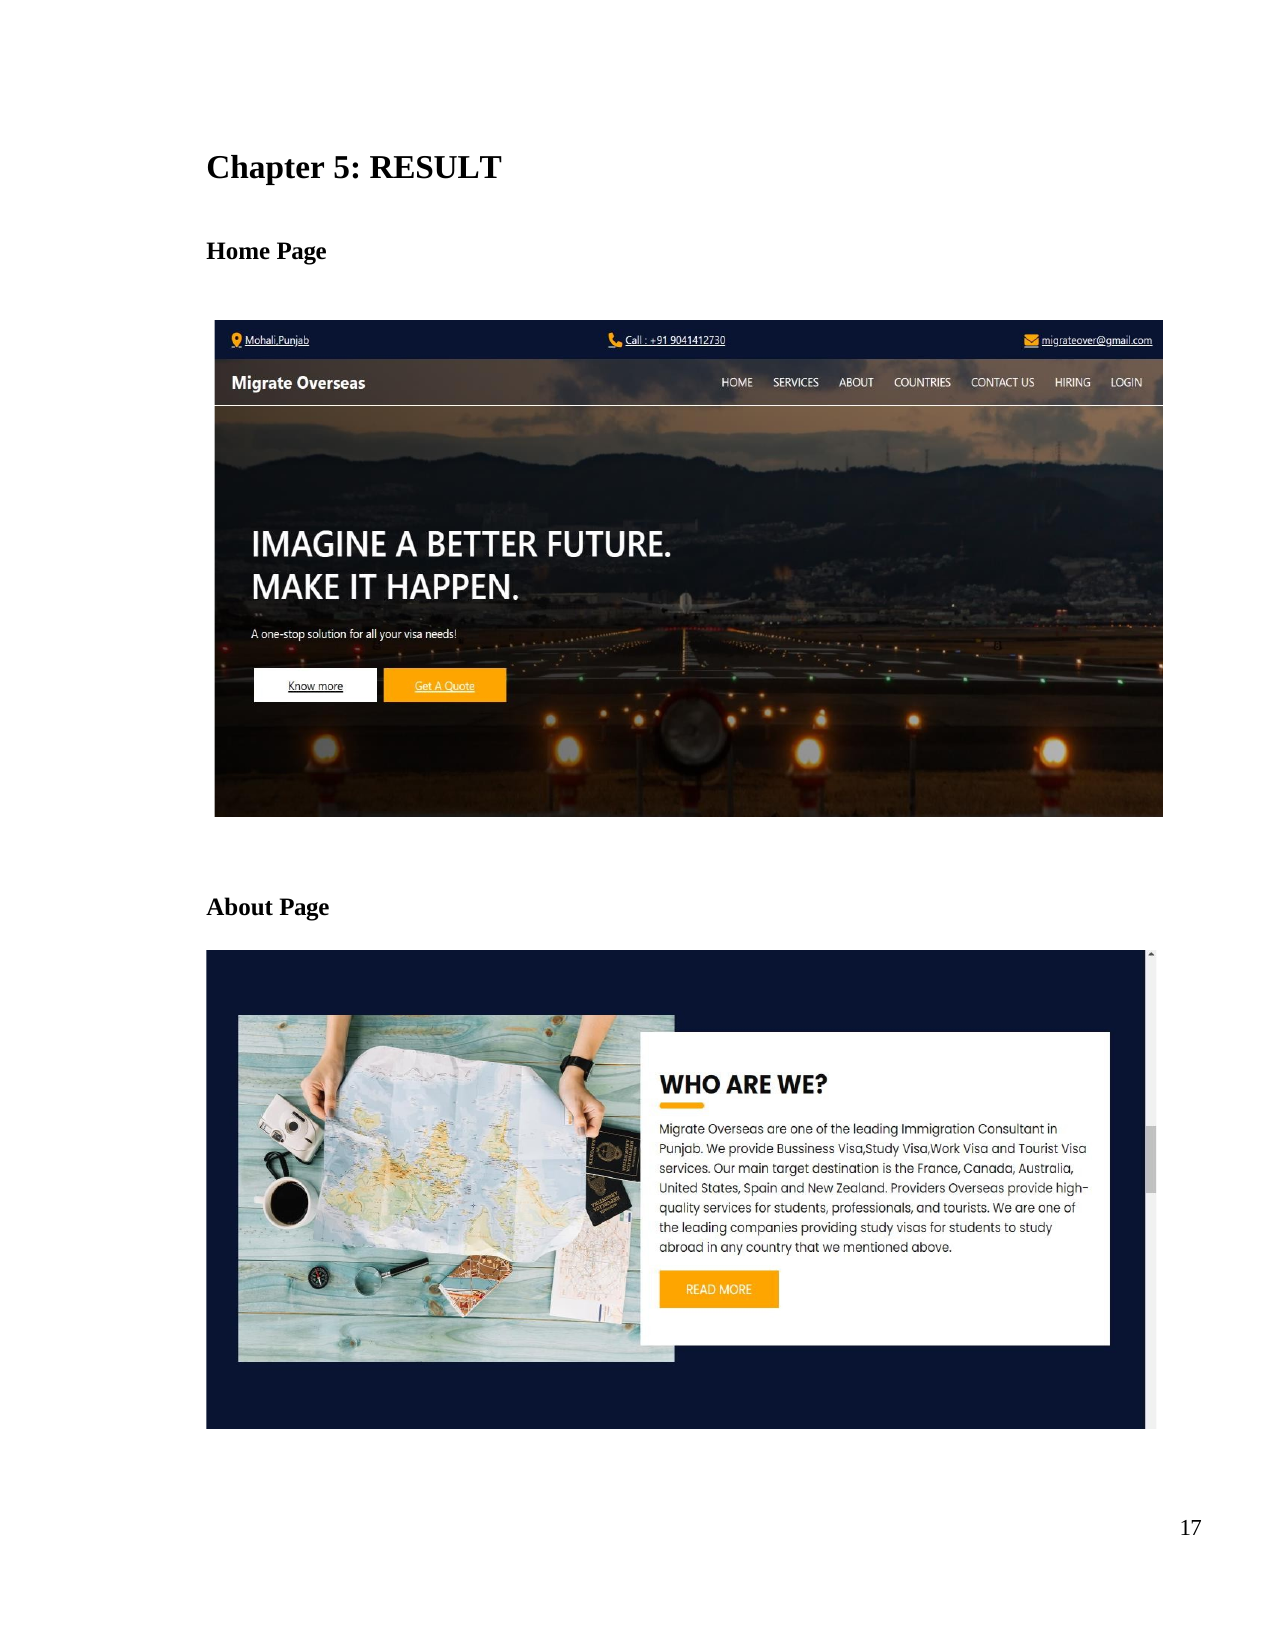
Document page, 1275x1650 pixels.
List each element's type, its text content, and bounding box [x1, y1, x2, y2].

text Home Page [206, 236, 1219, 265]
picture [206, 950, 1157, 1429]
picture [214, 320, 1163, 817]
text About Page [206, 892, 1219, 921]
subtitle Chapter 5: RESULT [206, 147, 1219, 186]
